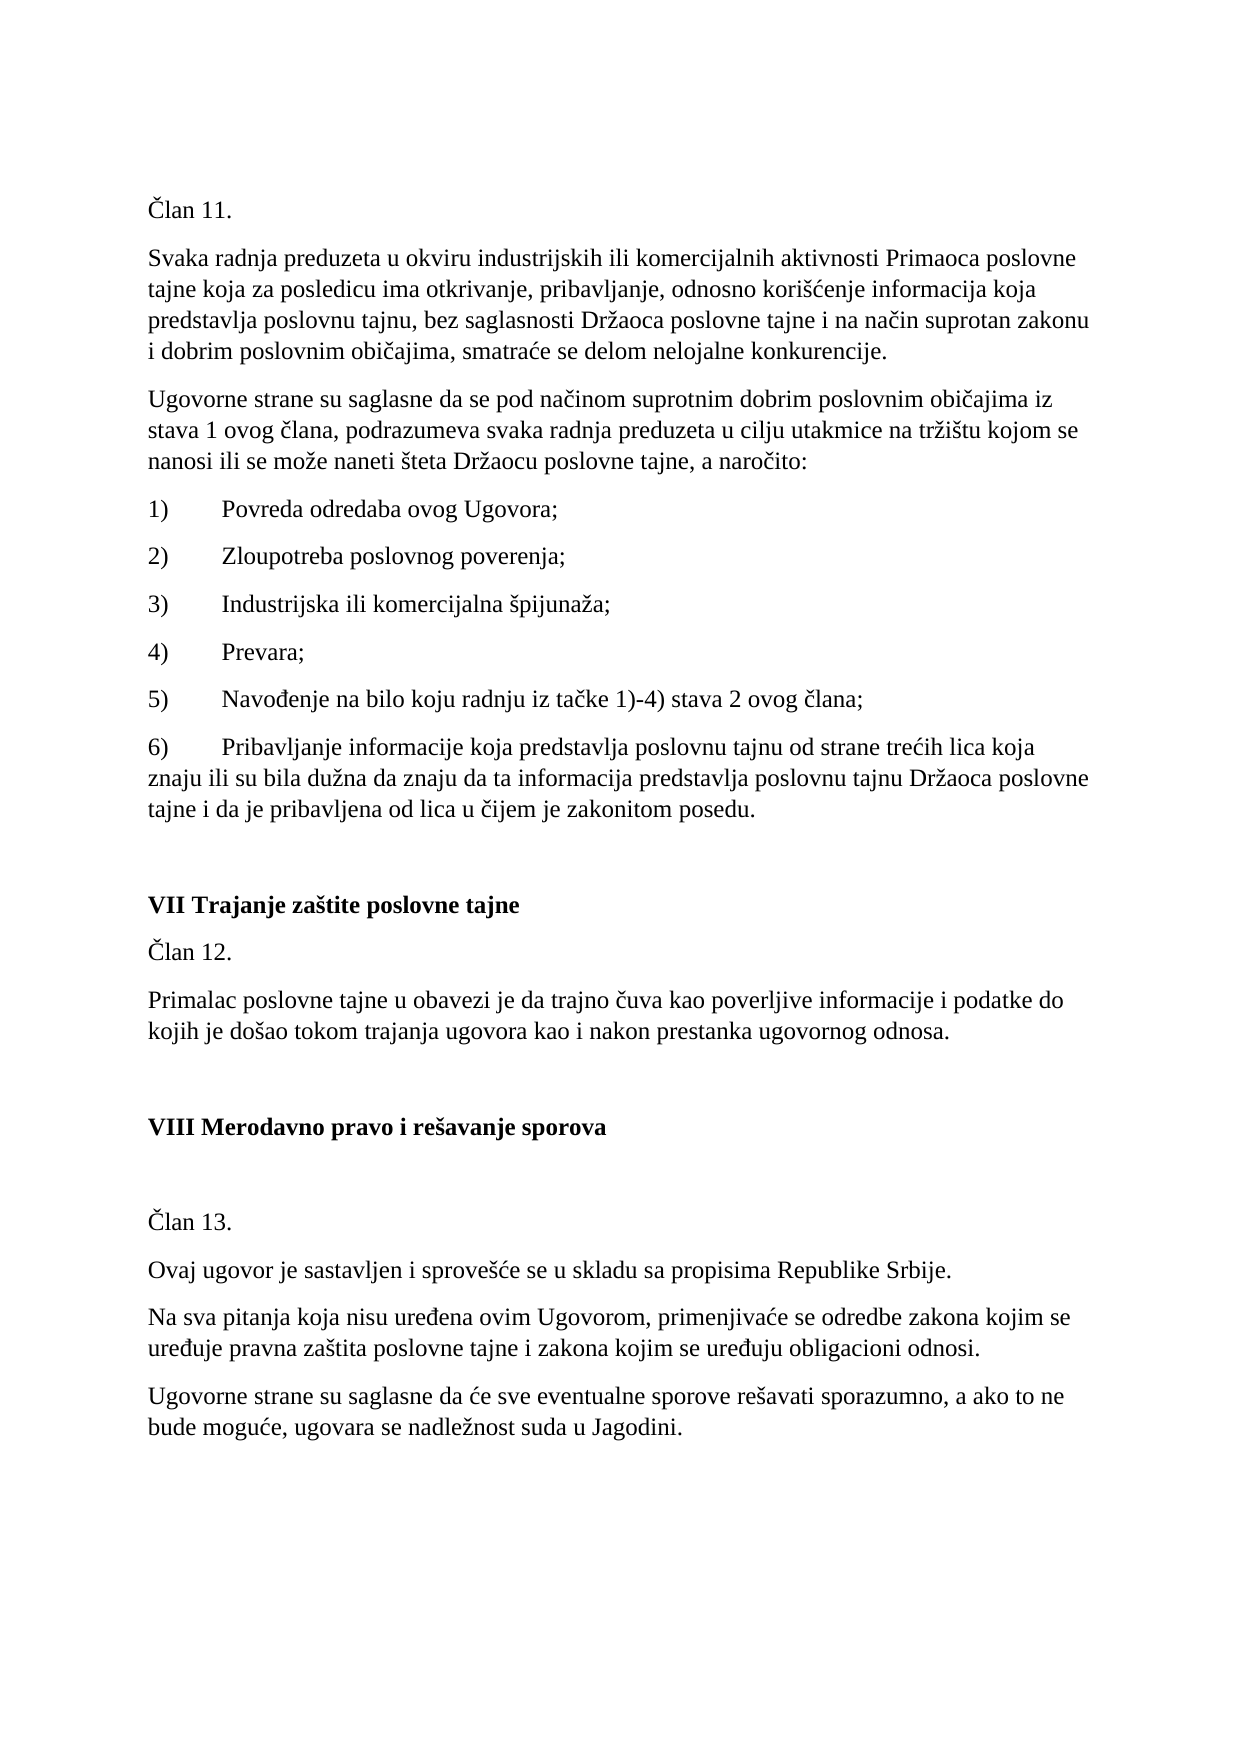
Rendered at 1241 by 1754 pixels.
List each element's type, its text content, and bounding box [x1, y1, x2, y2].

text Svaka radnja preduzeta u okviru industrijskih ili komercijalnih aktivnosti Primaoca poslovne tajne koja za posledicu ima otkrivanje, pribavljanje, odnosno korišćenje informacija koja predstavlja poslovnu tajnu, bez saglasnosti Držaoca poslovne tajne i na način suprotan zakonu i dobrim poslovnim običajima, smatraće se delom nelojalne konkurencije. [148, 243, 1093, 365]
text Član 13. [148, 1207, 1093, 1236]
text VIII Merodavno pravo i rešavanje sporova [148, 1112, 1093, 1140]
text Član 12. [148, 937, 1093, 966]
text 4) Prevara; [148, 637, 1093, 666]
text 1) Povreda odredaba ovog Ugovora; [148, 494, 1093, 522]
text Član 11. [148, 195, 1093, 224]
text VII Trajanje zaštite poslovne tajne [148, 890, 1093, 918]
text 2) Zloupotreba poslovnog poverenja; [148, 541, 1093, 570]
text 5) Navođenje na bilo koju radnju iz tačke 1)-4) stava 2 ovog člana; [148, 684, 1093, 713]
text Ugovorne strane su saglasne da će sve eventualne sporove rešavati sporazumno, a ako to ne bude moguće, ugovara se nadležnost suda u Jagodini. [148, 1381, 1093, 1441]
text Ovaj ugovor je sastavljen i sprovešće se u skladu sa propisima Republike Srbije. [148, 1255, 1093, 1283]
text Primalac poslovne tajne u obavezi je da trajno čuva kao poverljive informacije i podatke do kojih je došao tokom trajanja ugovora kao i nakon prestanka ugovornog odnosa. [148, 985, 1093, 1045]
text 3) Industrijska ili komercijalna špijunaža; [148, 589, 1093, 618]
text 6) Pribavljanje informacije koja predstavlja poslovnu tajnu od strane trećih lica koja znaju ili su bila dužna da znaju da ta informacija predstavlja poslovnu tajnu Držaoca poslovne tajne i da je pribavljena od lica u čijem je zakonitom posedu. [148, 732, 1093, 823]
text Na sva pitanja koja nisu uređena ovim Ugovorom, primenjivaće se odredbe zakona kojim se uređuje pravna zaštita poslovne tajne i zakona kojim se uređuju obligacioni odnosi. [148, 1302, 1093, 1362]
text Ugovorne strane su saglasne da se pod načinom suprotnim dobrim poslovnim običajima iz stava 1 ovog člana, podrazumeva svaka radnja preduzeta u cilju utakmice na tržištu kojom se nanosi ili se može naneti šteta Držaocu poslovne tajne, a naročito: [148, 384, 1093, 475]
